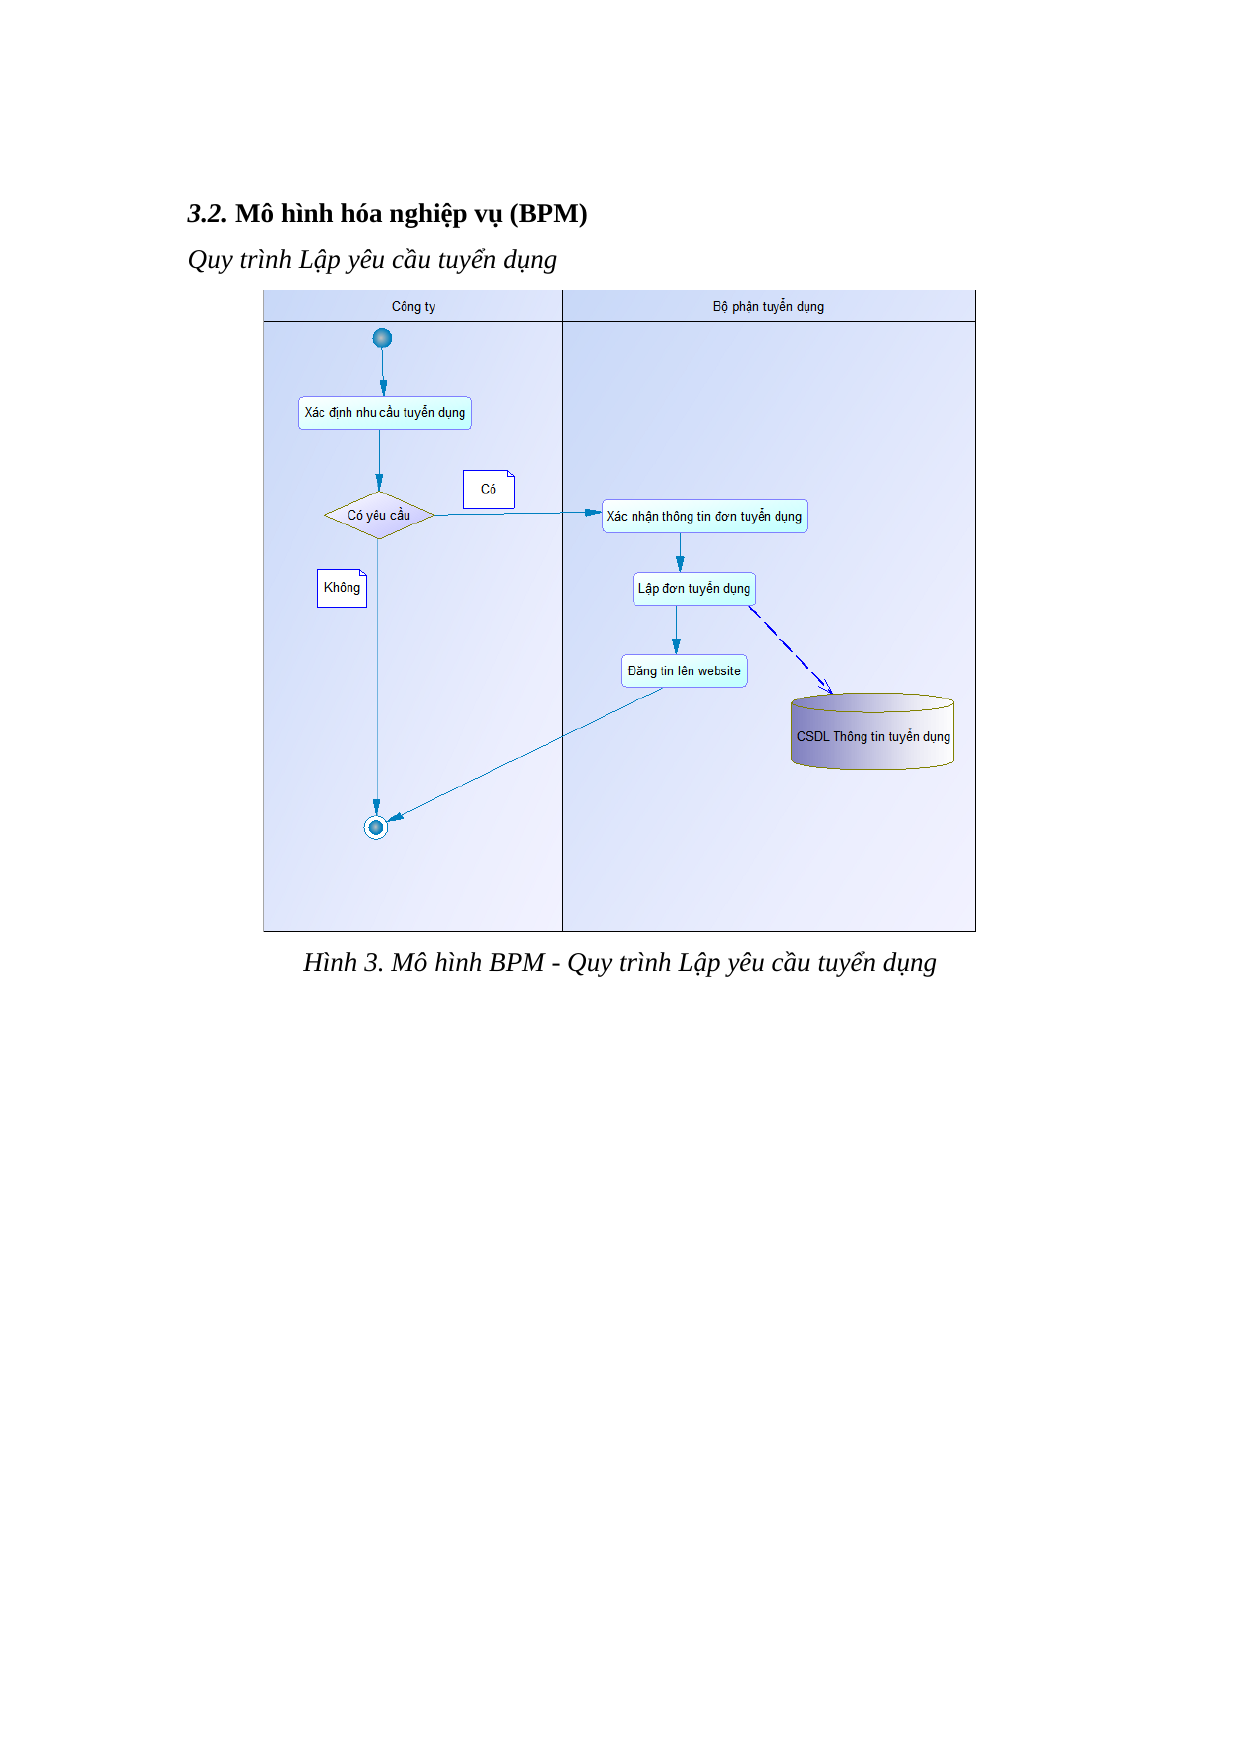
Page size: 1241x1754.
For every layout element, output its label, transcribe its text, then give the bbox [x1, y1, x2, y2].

picture [263, 290, 977, 933]
text Quy trình Lập yêu cầu tuyển dụng [187, 243, 1053, 274]
list Mô hình hóa nghiệp vụ (BPM) [187, 197, 1053, 228]
